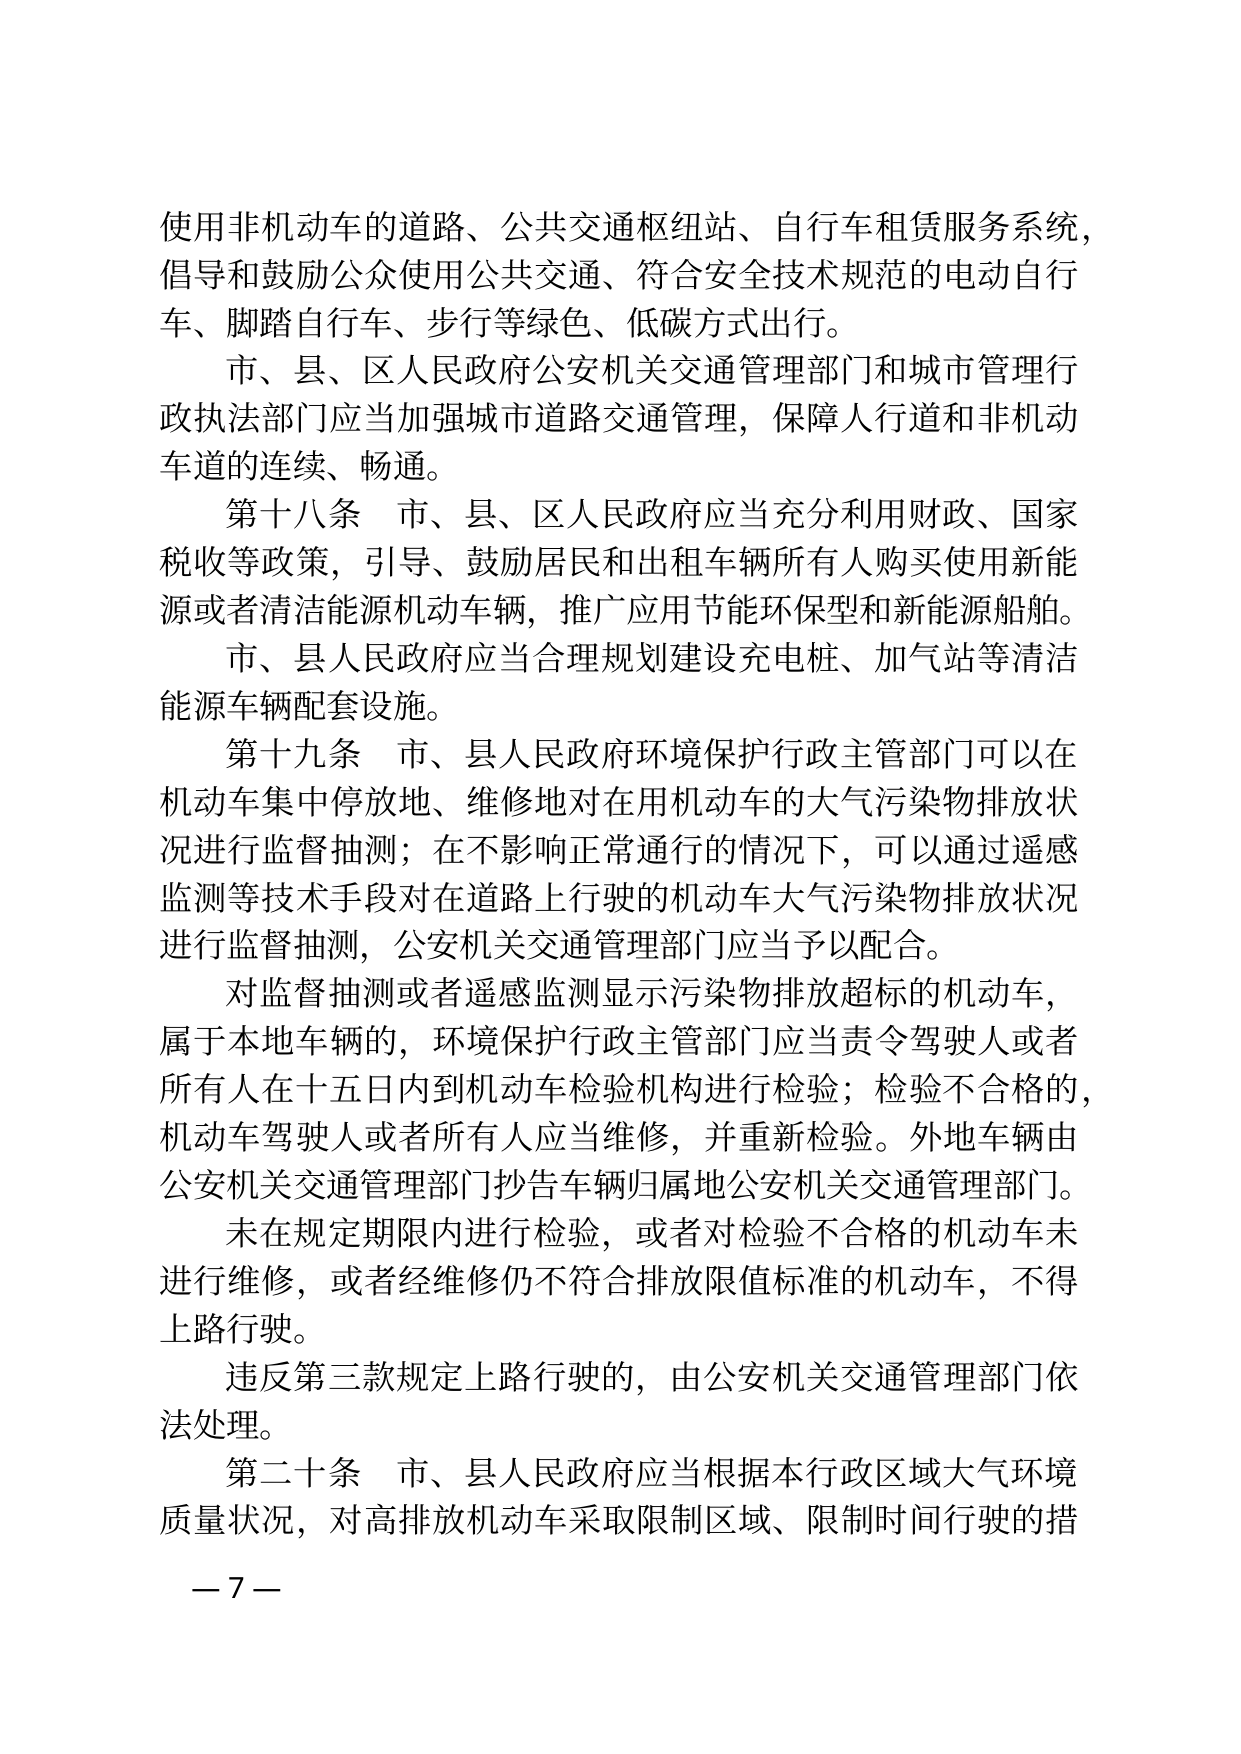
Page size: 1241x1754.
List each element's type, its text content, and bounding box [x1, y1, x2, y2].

text 违反第三款规定上路行驶的，由公安机关交通管理部门依法处理。 [159, 1351, 1081, 1447]
text 未在规定期限内进行检验，或者对检验不合格的机动车未进行维修，或者经维修仍不符合排放限值标准的机动车，不得上路行驶。 [159, 1207, 1081, 1351]
text 市、县、区人民政府公安机关交通管理部门和城市管理行政执法部门应当加强城市道路交通管理，保障人行道和非机动车道的连续、畅通。 [159, 344, 1081, 488]
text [159, 1447, 1081, 1542]
text 市、县人民政府应当合理规划建设充电桩、加气站等清洁能源车辆配套设施。 [159, 632, 1081, 728]
text 第十八条 市、县、区人民政府应当充分利用财政、国家税收等政策，引导、鼓励居民和出租车辆所有人购买使用新能源或者清洁能源机动车辆，推广应用节能环保型和新能源船舶。 [159, 488, 1081, 632]
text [159, 201, 1081, 344]
text 对监督抽测或者遥感监测显示污染物排放超标的机动车，属于本地车辆的，环境保护行政主管部门应当责令驾驶人或者所有人在十五日内到机动车检验机构进行检验；检验不合格的，机动车驾驶人或者所有人应当维修，并重新检验。外地车辆由公安机关交通管理部门抄告车辆归属地公安机关交通管理部门。 [159, 967, 1081, 1207]
text 第十九条 市、县人民政府环境保护行政主管部门可以在机动车集中停放地、维修地对在用机动车的大气污染物排放状况进行监督抽测；在不影响正常通行的情况下，可以通过遥感监测等技术手段对在道路上行驶的机动车大气污染物排放状况进行监督抽测，公安机关交通管理部门应当予以配合。 [159, 728, 1081, 967]
